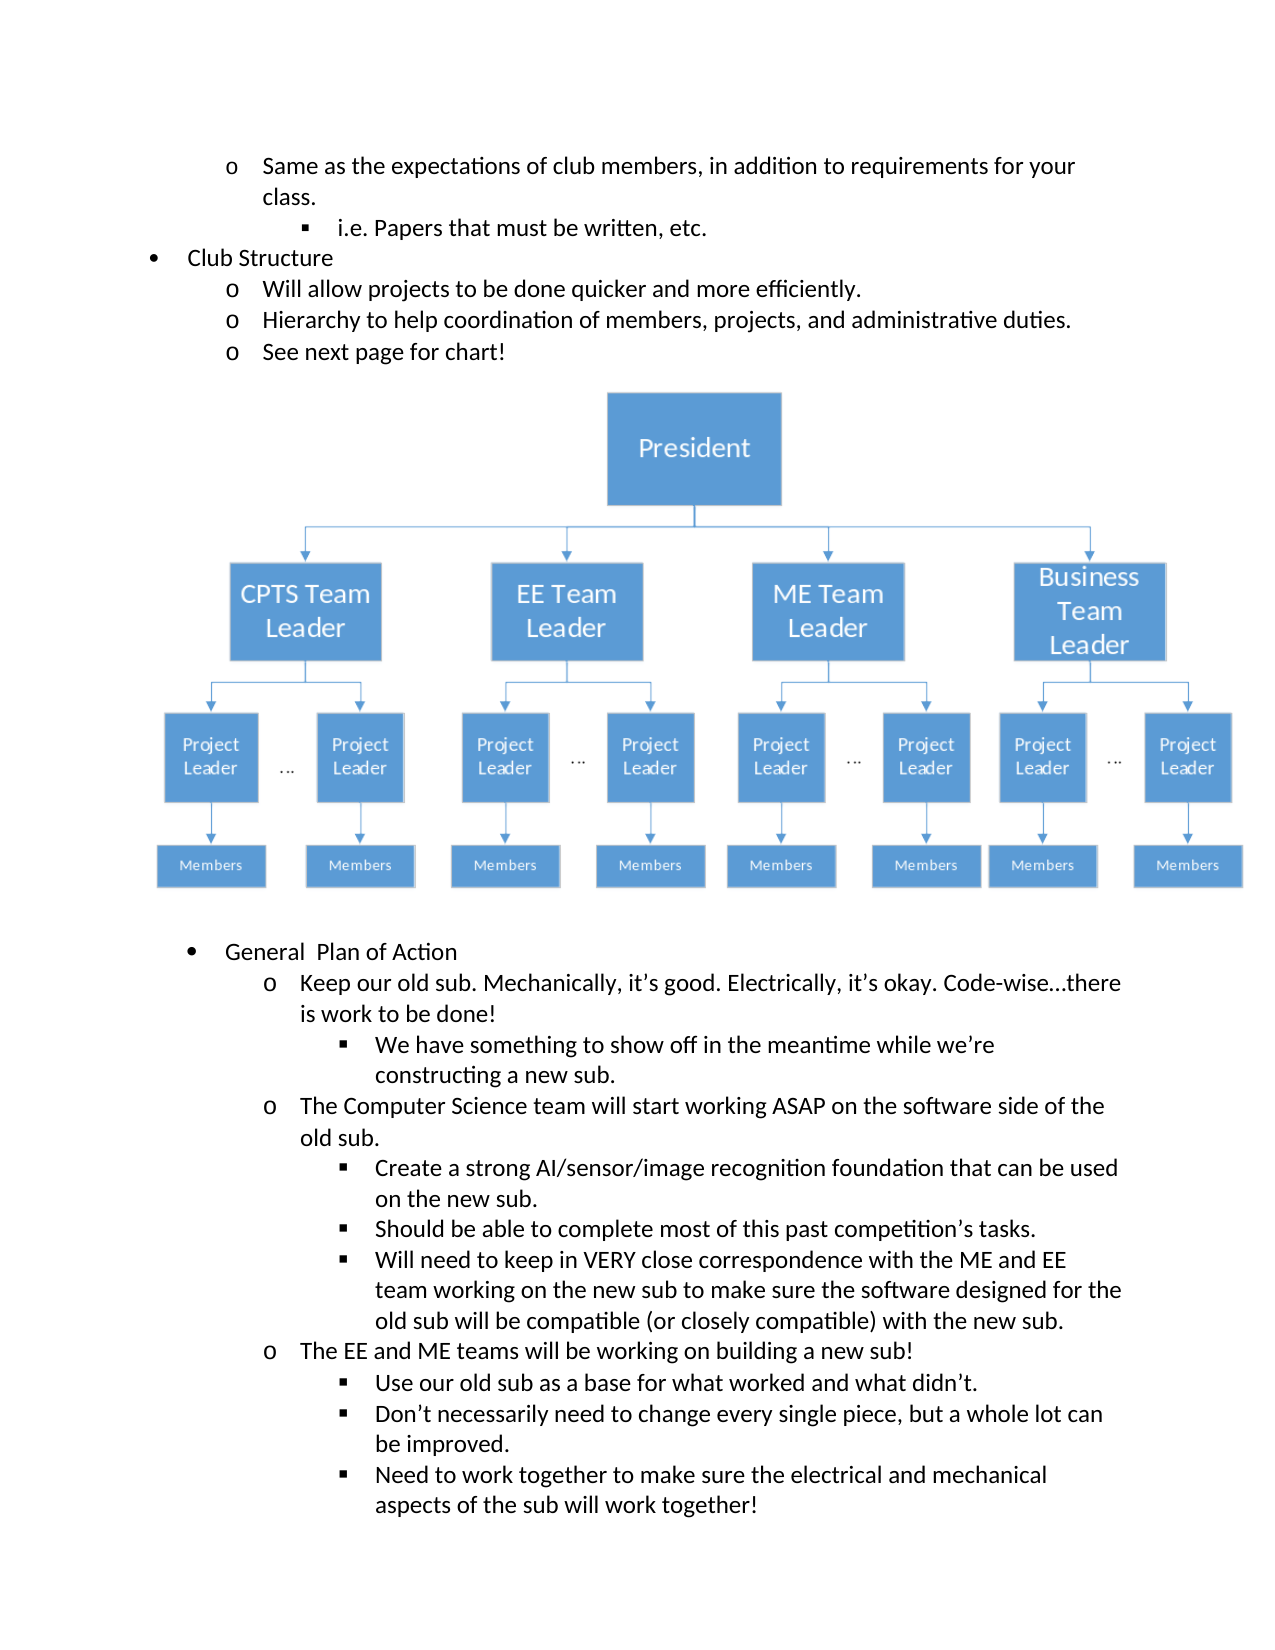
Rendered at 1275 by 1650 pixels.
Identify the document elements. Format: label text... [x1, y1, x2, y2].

list i.e. Papers that must be written, etc. [300, 212, 1125, 242]
list The EE and ME teams will be working on building a new sub! [262, 1336, 1125, 1367]
list Don’t necessarily need to change every single piece, but a whole lot can be improved. [337, 1398, 1125, 1459]
list Use our old sub as a base for what worked and what didn’t. [337, 1367, 1125, 1398]
list Keep our old sub. Mechanically, it’s good. Electrically, it’s okay. Code-wise…there is work to be done! [262, 967, 1125, 1029]
list Will allow projects to be done quicker and more efficiently. [225, 273, 1125, 304]
list The Computer Science team will start working ASAP on the software side of the old sub. [262, 1090, 1125, 1152]
list Same as the expectations of club members, in addition to requirements for your class. [225, 150, 1125, 212]
list General Plan of Action [187, 936, 1125, 967]
list Club Structure [150, 242, 1125, 273]
list Will need to keep in VERY close correspondence with the ME and EE team working on the new sub to make sure the software designed for the old sub will be compatible (or closely compatible) with the new sub. [337, 1244, 1125, 1336]
list Should be able to complete most of this past competition’s tasks. [337, 1213, 1125, 1244]
list Hierarchy to help coordination of members, projects, and administrative duties. [225, 304, 1125, 336]
list Need to work together to make sure the electrical and mechanical aspects of the sub will work together! [337, 1459, 1125, 1520]
list We have something to show off in the meantime while we’re constructing a new sub. [337, 1029, 1125, 1090]
list See next page for chart! [225, 336, 1125, 368]
list Create a strong AI/sensor/image recognition foundation that can be used on the new sub. [337, 1152, 1125, 1213]
